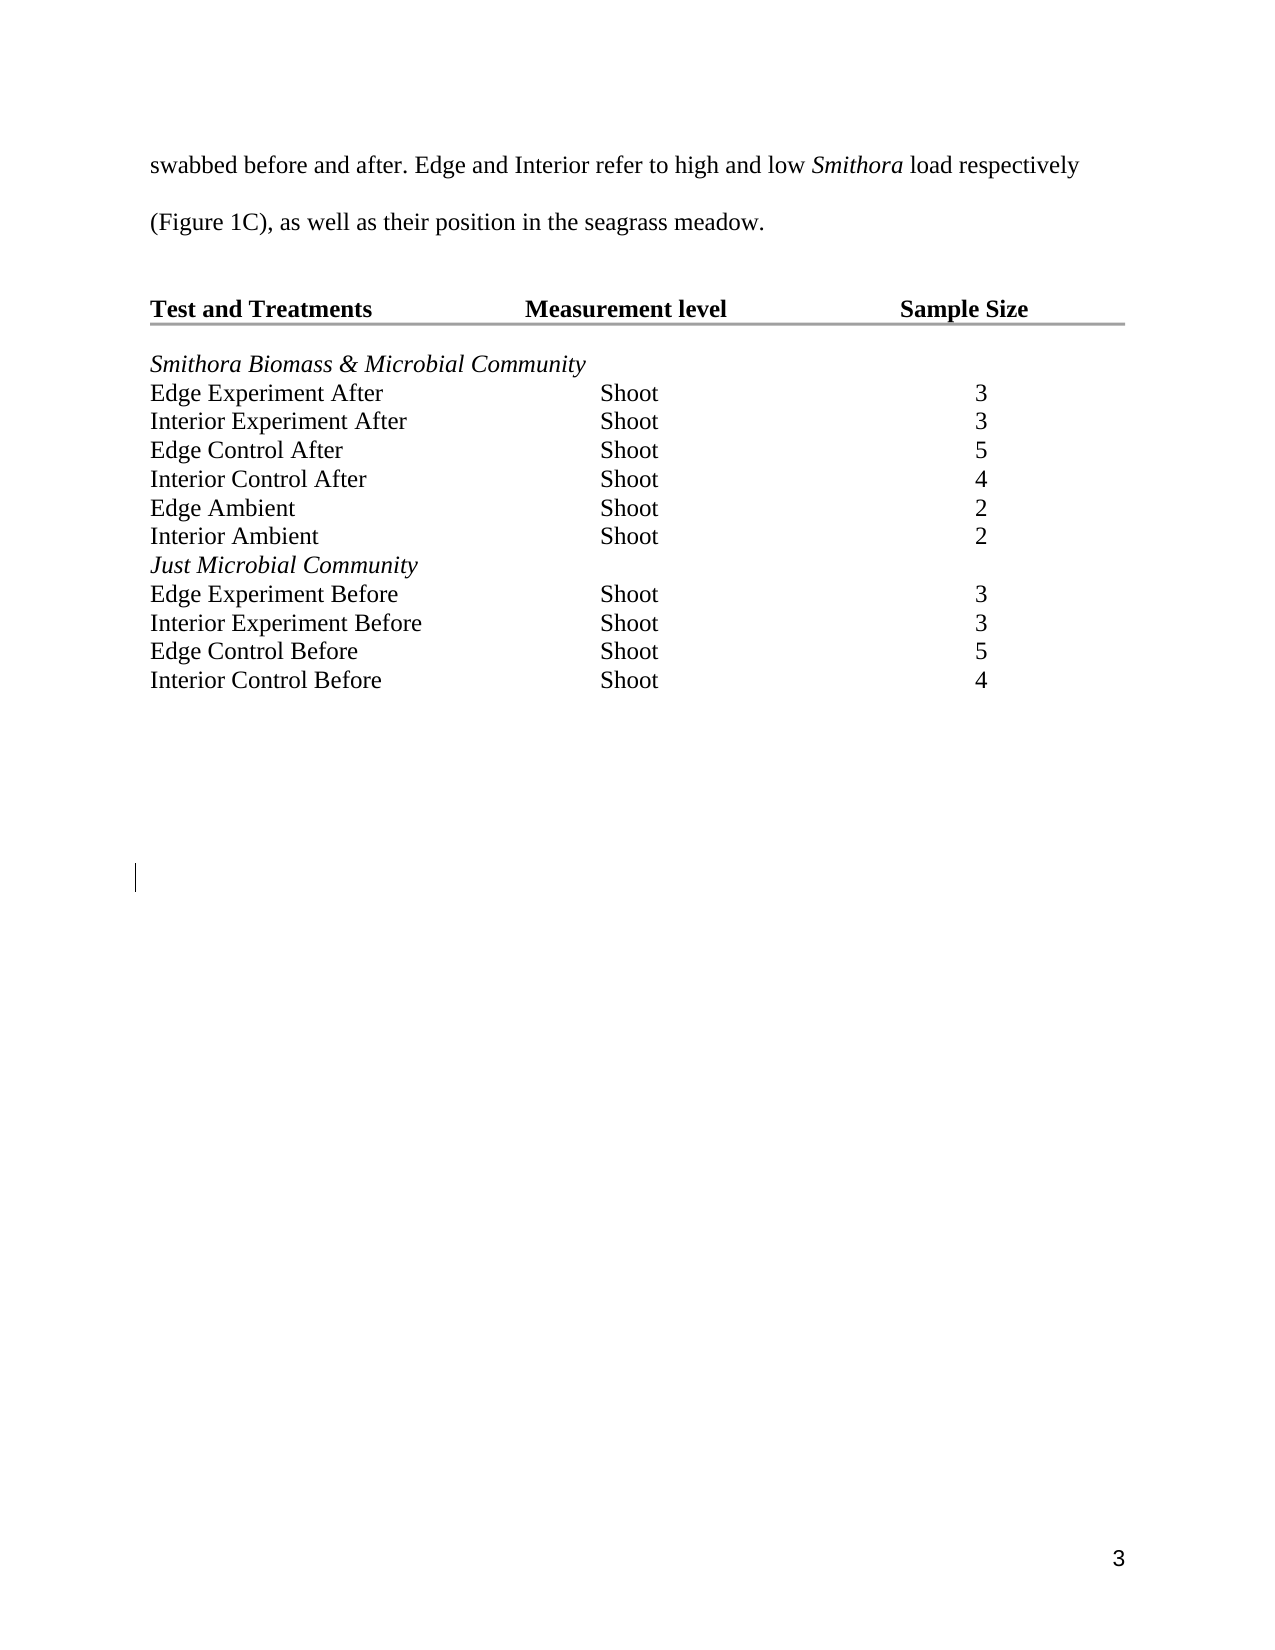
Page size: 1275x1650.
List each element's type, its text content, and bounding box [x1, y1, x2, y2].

text Edge Control Before Shoot 5 [150, 636, 1125, 665]
text Smithora Biomass & Microbial Community [150, 349, 1125, 378]
text Edge Experiment Before Shoot 3 [150, 579, 1125, 608]
text Edge Experiment After Shoot 3 [150, 378, 1125, 406]
text Edge Control After Shoot 5 [150, 435, 1125, 464]
text Just Microbial Community [150, 550, 1125, 579]
text Edge Ambient Shoot 2 [150, 493, 1125, 521]
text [150, 150, 1125, 236]
text Test and Treatments Measurement level Sample Size [150, 294, 1125, 322]
text Interior Ambient Shoot 2 [150, 521, 1125, 550]
text Interior Control Before Shoot 4 [150, 665, 1125, 694]
text Interior Experiment Before Shoot 3 [150, 608, 1125, 636]
text Interior Control After Shoot 4 [150, 464, 1125, 493]
text Interior Experiment After Shoot 3 [150, 406, 1125, 435]
